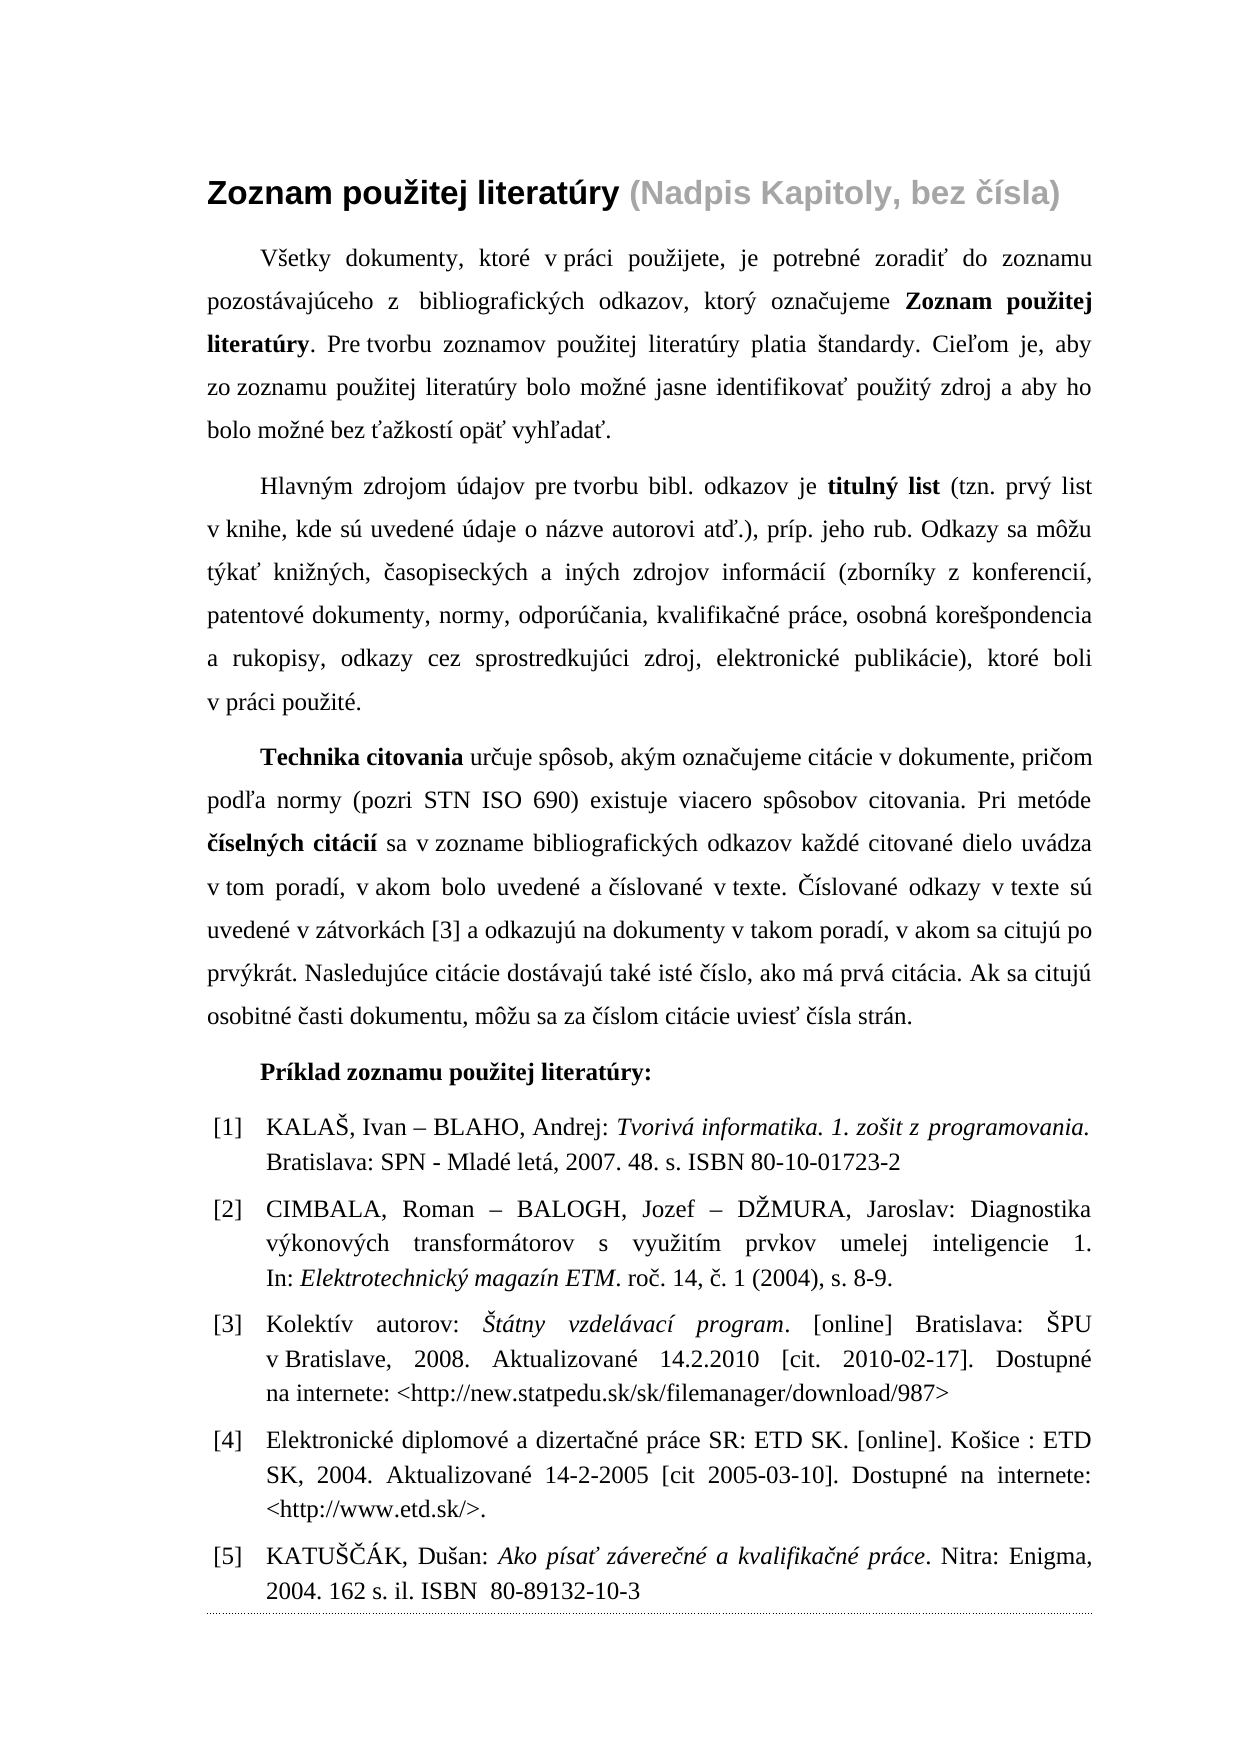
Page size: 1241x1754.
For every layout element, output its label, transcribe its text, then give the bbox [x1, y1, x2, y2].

text Elektronické diplomové a dizertačné práce SR: ETD SK. [online]. Košice : ETD SK, 2004. Aktualizované 14-2-2005 [cit 2005-03-10]. Dostupné na internete: <http://www.etd.sk/>. [242, 1426, 1092, 1523]
text Hlavným zdrojom údajov pre tvorbu bibl. odkazov je titulný list (tzn. prvý list v knihe, kde sú uvedené údaje o názve autorovi atď.), príp. jeho rub. Odkazy sa môžu týkať knižných, časopiseckých a iných zdrojov informácií (zborníky z konferencií, patentové dokumenty, normy, odporúčania, kvalifikačné práce, osobná korešpondencia a rukopisy, odkazy cez sprostredkujúci zdroj, elektronické publikácie), ktoré boli v práci použité. [207, 471, 1092, 715]
text KALAŠ, Ivan – BLAHO, Andrej: Tvorivá informatika. 1. zošit z programovania. Bratislava: SPN - Mladé letá, 2007. 48. s. ISBN 80-10-01723-2 [242, 1112, 1092, 1175]
text CIMBALA, Roman – BALOGH, Jozef – DŽMURA, Jaroslav: Diagnostika výkonových transformátorov s využitím prvkov umelej inteligencie 1. In: Elektrotechnický magazín ETM. roč. 14, č. 1 (2004), s. 8-9. [242, 1194, 1092, 1291]
text Technika citovania určuje spôsob, akým označujeme citácie v dokumente, pričom podľa normy (pozri STN ISO 690) existuje viacero spôsobov citovania. Pri metóde číselných citácií sa v zozname bibliografických odkazov každé citované dielo uvádza v tom poradí, v akom bolo uvedené a číslované v texte. Číslované odkazy v texte sú uvedené v zátvorkách [3] a odkazujú na dokumenty v takom poradí, v akom sa citujú po prvýkrát. Nasledujúce citácie dostávajú také isté číslo, ako má prvá citácia. Ak sa citujú osobitné časti dokumentu, môžu sa za číslom citácie uviesť čísla strán. [207, 742, 1092, 1030]
text Kolektív autorov: Štátny vzdelávací program. [online] Bratislava: ŠPU v Bratislave, 2008. Aktualizované 14.2.2010 [cit. 2010-02-17]. Dostupné na internete: <http://new.statpedu.sk/sk/filemanager/download/987> [242, 1309, 1092, 1407]
text Príklad zoznamu použitej literatúry: [207, 1057, 1092, 1085]
text Všetky dokumenty, ktoré v práci použijete, je potrebné zoradiť do zoznamu pozostávajúceho z bibliografických odkazov, ktorý označujeme Zoznam použitej literatúry. Pre tvorbu zoznamov použitej literatúry platia štandardy. Cieľom je, aby zo zoznamu použitej literatúry bolo možné jasne identifikovať použitý zdroj a aby ho bolo možné bez ťažkostí opäť vyhľadať. [207, 243, 1092, 444]
list Zoznam použitej literatúry (Nadpis Kapitoly, bez čísla) [207, 173, 1092, 211]
text KATUŠČÁK, Dušan: Ako písať záverečné a kvalifikačné práce. Nitra: Enigma, 2004. 162 s. il. ISBN 80-89132-10-3 [242, 1541, 1092, 1605]
